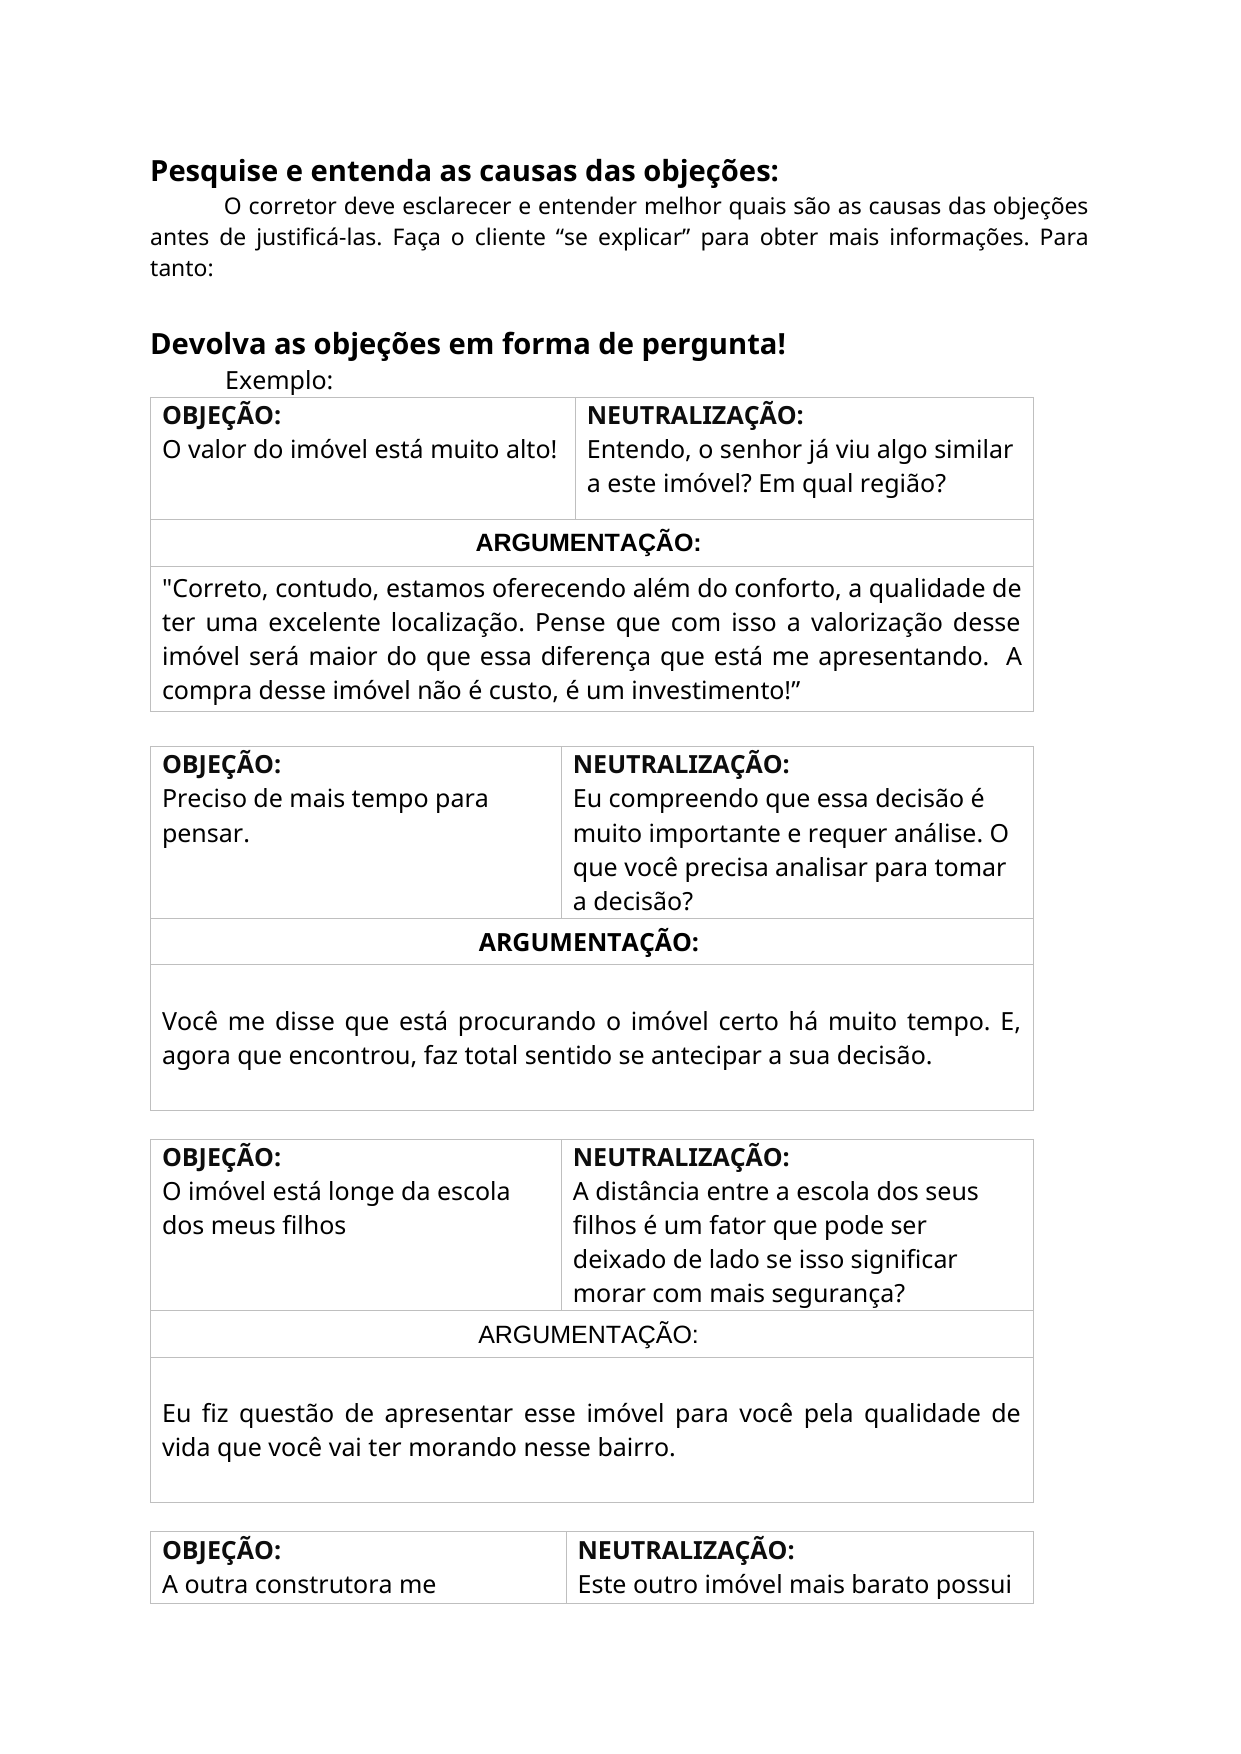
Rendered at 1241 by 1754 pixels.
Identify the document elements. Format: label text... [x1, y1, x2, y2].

text Devolva as objeções em forma de pergunta! [150, 323, 1090, 363]
table_cell Você me disse que está procurando o imóvel certo há muito tempo. E, agora que encontrou, faz total sentido se antecipar a sua decisão. [151, 965, 1033, 1109]
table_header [567, 1532, 1033, 1603]
list Exemplo: [225, 363, 1090, 397]
table_header OBJEÇÃO: O imóvel está longe da escola dos meus filhos [151, 1140, 561, 1310]
table_header NEUTRALIZAÇÃO: Eu compreendo que essa decisão é muito importante e requer análise. O que você precisa analisar para tomar a decisão? [562, 747, 1033, 917]
table_header OBJEÇÃO: O valor do imóvel está muito alto! [151, 398, 575, 519]
table_header NEUTRALIZAÇÃO: A distância entre a escola dos seus filhos é um fator que pode ser deixado de lado se isso significar morar com mais segurança? [562, 1140, 1033, 1310]
table_header NEUTRALIZAÇÃO: Entendo, o senhor já viu algo similar a este imóvel? Em qual região? [576, 398, 1033, 519]
table_cell "Correto, contudo, estamos oferecendo além do conforto, a qualidade de ter uma excelente localização. Pense que com isso a valorização desse imóvel será maior do que essa diferença que está me apresentando. A compra desse imóvel não é custo, é um investimento!” [151, 567, 1033, 711]
table_cell ARGUMENTAÇÃO: [151, 919, 1033, 964]
table_cell ARGUMENTAÇÃO: [151, 520, 1033, 566]
text Pesquise e entenda as causas das objeções: [150, 150, 1090, 190]
table_header OBJEÇÃO: Preciso de mais tempo para pensar. [151, 747, 561, 917]
table_cell ARGUMENTAÇÃO: [151, 1311, 1033, 1357]
text O corretor deve esclarecer e entender melhor quais são as causas das objeções antes de justificá-las. Faça o cliente “se explicar” para obter mais informações. Para tanto: [150, 190, 1090, 283]
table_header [151, 1532, 566, 1603]
table_cell Eu fiz questão de apresentar esse imóvel para você pela qualidade de vida que você vai ter morando nesse bairro. [151, 1358, 1033, 1502]
